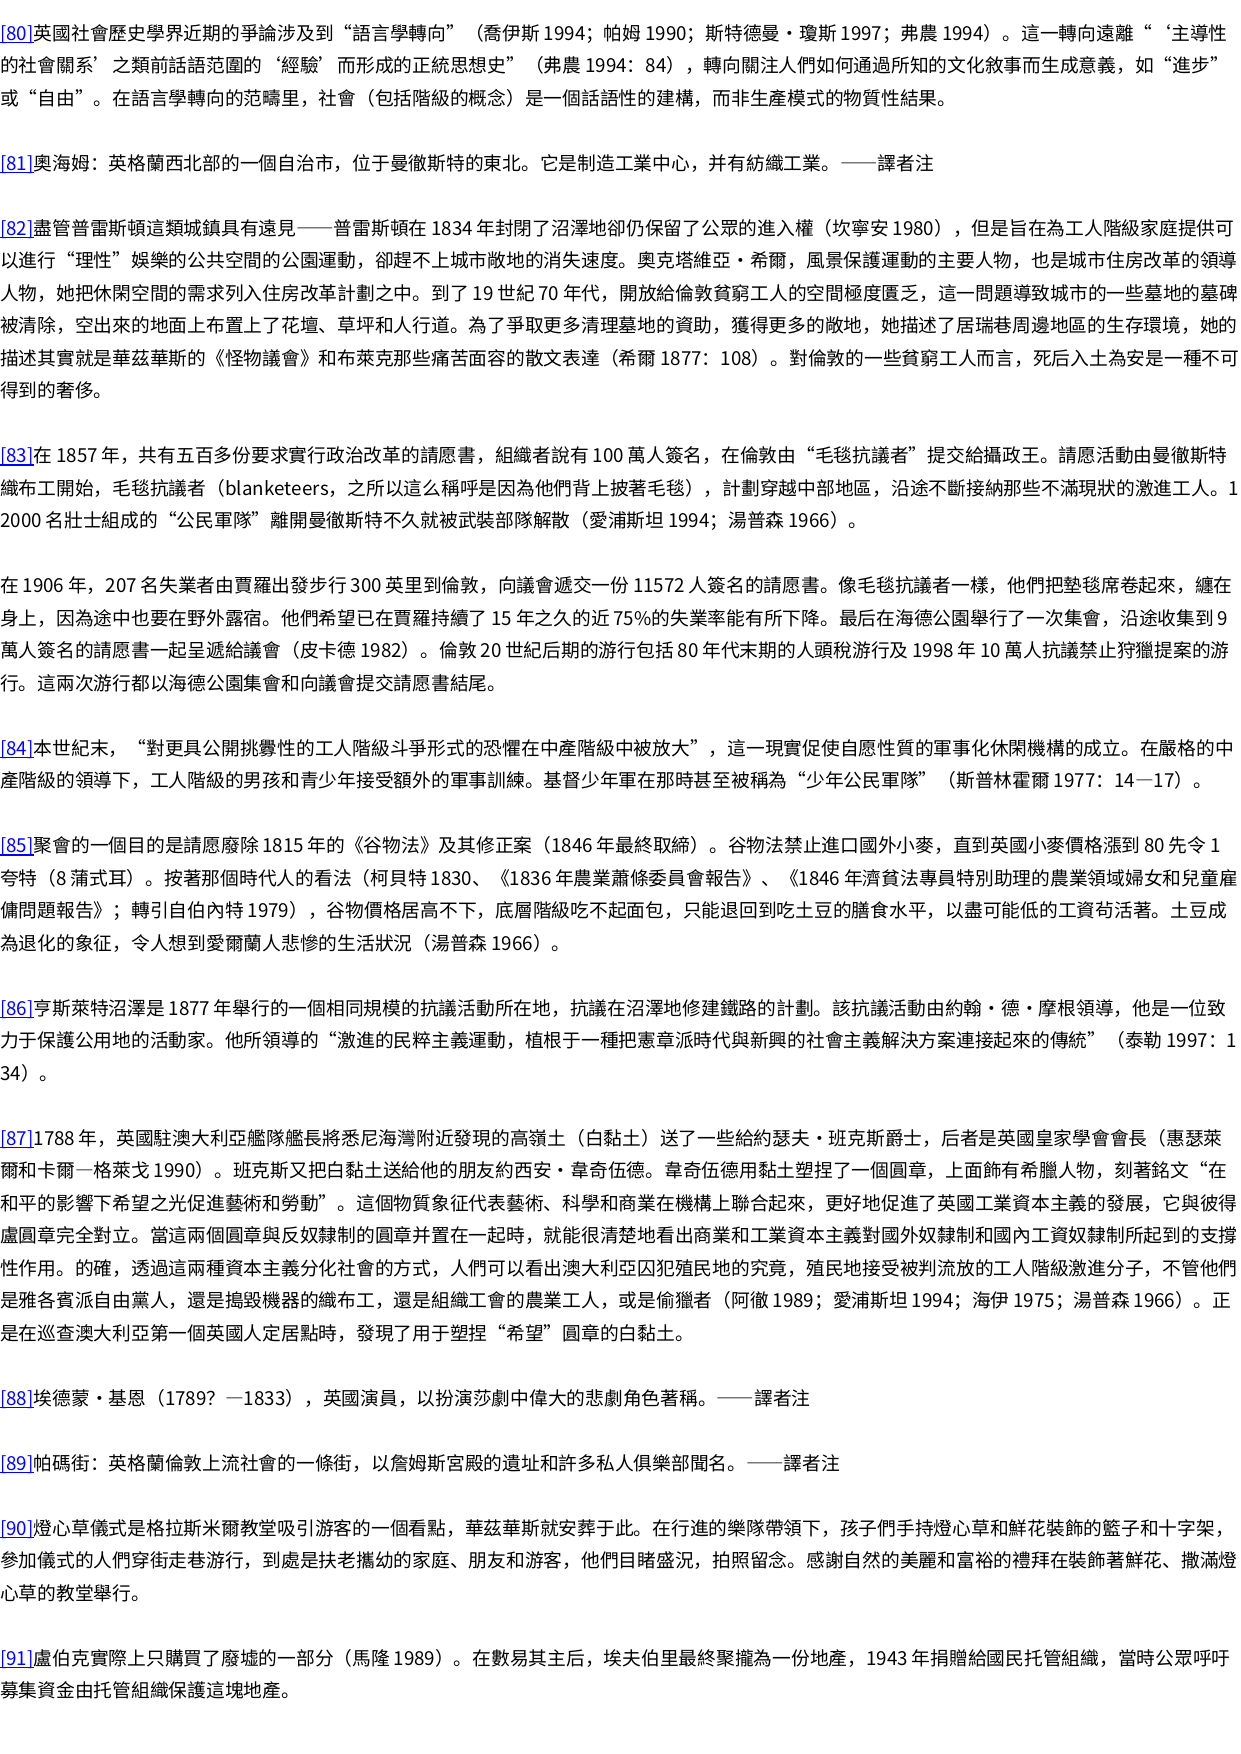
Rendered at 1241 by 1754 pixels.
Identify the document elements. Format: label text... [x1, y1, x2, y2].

text [80]英國社會歷史學界近期的爭論涉及到“語言學轉向”（喬伊斯1994；帕姆1990；斯特德曼·瓊斯1997；弗農1994）。這一轉向遠離“‘主導性的社會關系’之類前話語范圍的‘經驗’而形成的正統思想史”（弗農1994：84），轉向關注人們如何通過所知的文化敘事而生成意義，如“進步”或“自由”。在語言學轉向的范疇里，社會（包括階級的概念）是一個話語性的建構，而非生產模式的物質性結果。 [0, 16, 1240, 113]
text [88]埃德蒙·基恩（1789？—1833），英國演員，以扮演莎劇中偉大的悲劇角色著稱。——譯者注 [0, 1381, 1240, 1413]
text [81]奧海姆：英格蘭西北部的一個自治市，位于曼徹斯特的東北。它是制造工業中心，并有紡織工業。——譯者注 [0, 146, 1240, 178]
text [91]盧伯克實際上只購買了廢墟的一部分（馬隆1989）。在數易其主后，埃夫伯里最終聚攏為一份地產，1943年捐贈給國民托管組織，當時公眾呼吁募集資金由托管組織保護這塊地產。 [0, 1641, 1240, 1706]
text [90]燈心草儀式是格拉斯米爾教堂吸引游客的一個看點，華茲華斯就安葬于此。在行進的樂隊帶領下，孩子們手持燈心草和鮮花裝飾的籃子和十字架，參加儀式的人們穿街走巷游行，到處是扶老攜幼的家庭、朋友和游客，他們目睹盛況，拍照留念。感謝自然的美麗和富裕的禮拜在裝飾著鮮花、撒滿燈心草的教堂舉行。 [0, 1511, 1240, 1608]
text [86]亨斯萊特沼澤是1877年舉行的一個相同規模的抗議活動所在地，抗議在沼澤地修建鐵路的計劃。該抗議活動由約翰·德·摩根領導，他是一位致力于保護公用地的活動家。他所領導的“激進的民粹主義運動，植根于一種把憲章派時代與新興的社會主義解決方案連接起來的傳統”（泰勒1997：134）。 [0, 991, 1240, 1088]
text [85]聚會的一個目的是請愿廢除1815年的《谷物法》及其修正案（1846年最終取締）。谷物法禁止進口國外小麥，直到英國小麥價格漲到80先令1夸特（8蒲式耳）。按著那個時代人的看法（柯貝特1830、《1836年農業蕭條委員會報告》、《1846年濟貧法專員特別助理的農業領域婦女和兒童雇傭問題報告》；轉引自伯內特1979），谷物價格居高不下，底層階級吃不起面包，只能退回到吃土豆的膳食水平，以盡可能低的工資茍活著。土豆成為退化的象征，令人想到愛爾蘭人悲慘的生活狀況（湯普森1966）。 [0, 828, 1240, 958]
text [87]1788年，英國駐澳大利亞艦隊艦長將悉尼海灣附近發現的高嶺土（白黏土）送了一些給約瑟夫·班克斯爵士，后者是英國皇家學會會長（惠瑟萊爾和卡爾—格萊戈1990）。班克斯又把白黏土送給他的朋友約西安·韋奇伍德。韋奇伍德用黏土塑捏了一個圓章，上面飾有希臘人物，刻著銘文“在和平的影響下希望之光促進藝術和勞動”。這個物質象征代表藝術、科學和商業在機構上聯合起來，更好地促進了英國工業資本主義的發展，它與彼得盧圓章完全對立。當這兩個圓章與反奴隸制的圓章并置在一起時，就能很清楚地看出商業和工業資本主義對國外奴隸制和國內工資奴隸制所起到的支撐性作用。的確，透過這兩種資本主義分化社會的方式，人們可以看出澳大利亞囚犯殖民地的究竟，殖民地接受被判流放的工人階級激進分子，不管他們是雅各賓派自由黨人，還是搗毀機器的織布工，還是組織工會的農業工人，或是偷獵者（阿徹1989；愛浦斯坦1994；海伊1975；湯普森1966）。正是在巡查澳大利亞第一個英國人定居點時，發現了用于塑捏“希望”圓章的白黏土。 [0, 1121, 1240, 1348]
text [84]本世紀末，“對更具公開挑釁性的工人階級斗爭形式的恐懼在中產階級中被放大”，這一現實促使自愿性質的軍事化休閑機構的成立。在嚴格的中產階級的領導下，工人階級的男孩和青少年接受額外的軍事訓練。基督少年軍在那時甚至被稱為“少年公民軍隊”（斯普林霍爾1977：14—17）。 [0, 731, 1240, 796]
text [82]盡管普雷斯頓這類城鎮具有遠見——普雷斯頓在1834年封閉了沼澤地卻仍保留了公眾的進入權（坎寧安1980），但是旨在為工人階級家庭提供可以進行“理性”娛樂的公共空間的公園運動，卻趕不上城市敞地的消失速度。奧克塔維亞·希爾，風景保護運動的主要人物，也是城市住房改革的領導人物，她把休閑空間的需求列入住房改革計劃之中。到了19世紀70年代，開放給倫敦貧窮工人的空間極度匱乏，這一問題導致城市的一些墓地的墓碑被清除，空出來的地面上布置上了花壇、草坪和人行道。為了爭取更多清理墓地的資助，獲得更多的敞地，她描述了居瑞巷周邊地區的生存環境，她的描述其實就是華茲華斯的《怪物議會》和布萊克那些痛苦面容的散文表達（希爾1877：108）。對倫敦的一些貧窮工人而言，死后入土為安是一種不可得到的奢侈。 [0, 211, 1240, 406]
text [83]在1857年，共有五百多份要求實行政治改革的請愿書，組織者說有100萬人簽名，在倫敦由“毛毯抗議者”提交給攝政王。請愿活動由曼徹斯特織布工開始，毛毯抗議者（blanketeers，之所以這么稱呼是因為他們背上披著毛毯），計劃穿越中部地區，沿途不斷接納那些不滿現狀的激進工人。12000名壯士組成的“公民軍隊”離開曼徹斯特不久就被武裝部隊解散（愛浦斯坦1994；湯普森1966）。 [0, 438, 1240, 536]
text 在1906年，207名失業者由賈羅出發步行300英里到倫敦，向議會遞交一份11572人簽名的請愿書。像毛毯抗議者一樣，他們把墊毯席卷起來，纏在身上，因為途中也要在野外露宿。他們希望已在賈羅持續了15年之久的近75%的失業率能有所下降。最后在海德公園舉行了一次集會，沿途收集到9萬人簽名的請愿書一起呈遞給議會（皮卡德1982）。倫敦20世紀后期的游行包括80年代末期的人頭稅游行及1998年10萬人抗議禁止狩獵提案的游行。這兩次游行都以海德公園集會和向議會提交請愿書結尾。 [0, 568, 1240, 698]
text [89]帕碼街：英格蘭倫敦上流社會的一條街，以詹姆斯宮殿的遺址和許多私人俱樂部聞名。——譯者注 [0, 1446, 1240, 1478]
